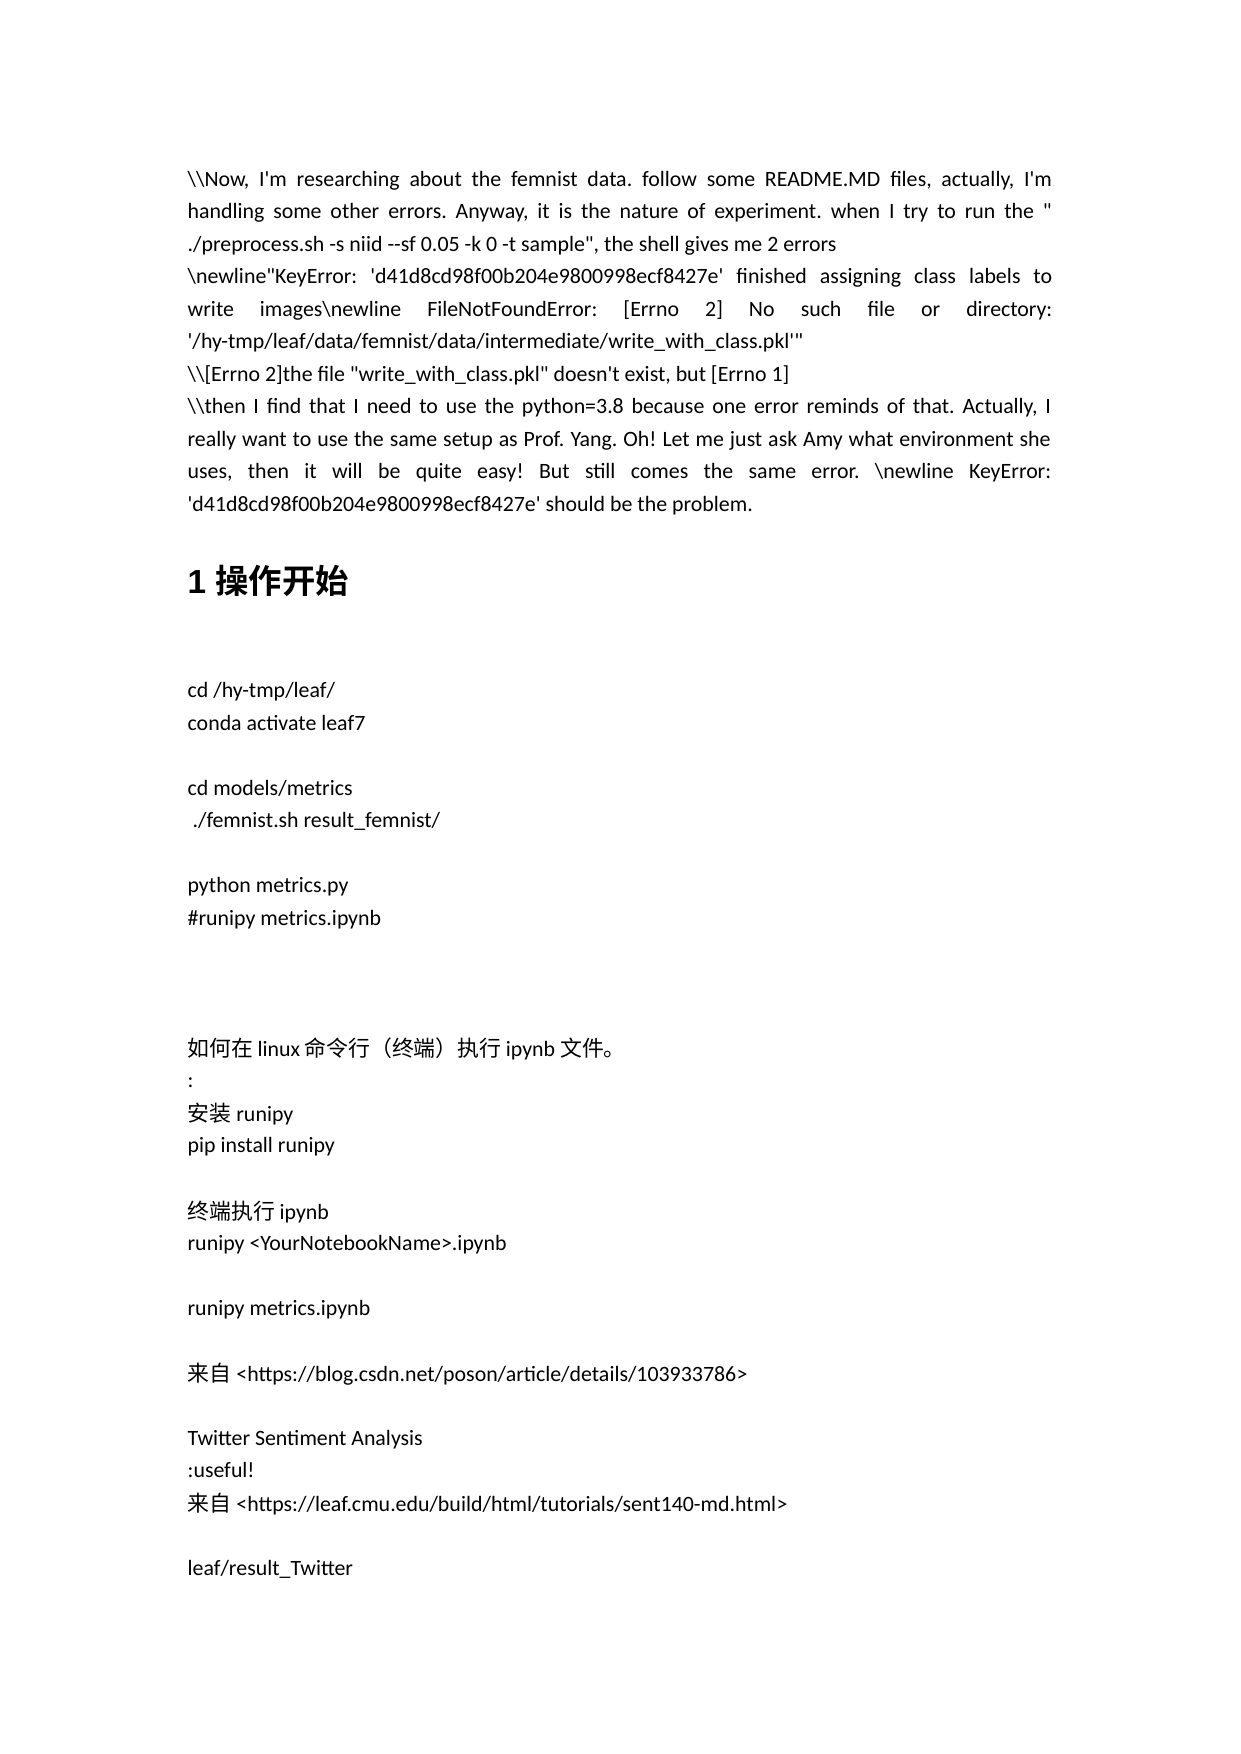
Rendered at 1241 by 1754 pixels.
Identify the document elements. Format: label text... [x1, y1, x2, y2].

text \newline"KeyError: 'd41d8cd98f00b204e9800998ecf8427e' finished assigning class labels to write images\newline FileNotFoundError: [Errno 2] No such file or directory: '/hy-tmp/leaf/data/femnist/data/intermediate/write_with_class.pkl'" [187, 259, 1053, 357]
text pip install runipy [187, 1128, 1053, 1161]
text :useful! [187, 1453, 1053, 1486]
text python metrics.py [187, 868, 1053, 901]
text 如何在linux命令行（终端）执行ipynb 文件。 [187, 1031, 1053, 1063]
text cd /hy-tmp/leaf/ [187, 673, 1053, 706]
text 来自 <https://leaf.cmu.edu/build/html/tutorials/sent140-md.html> [187, 1486, 1053, 1518]
text cd models/metrics [187, 771, 1053, 803]
text \\[Errno 2]the file "write_with_class.pkl" doesn't exist, but [Errno 1] [187, 357, 1053, 389]
text \\then I find that I need to use the python=3.8 because one error reminds of that. Actually, I really want to use the same setup as Prof. Yang. Oh! Let me just ask Amy what environment she uses, then it will be quite easy! But still comes the same error. \newline KeyError: 'd41d8cd98f00b204e9800998ecf8427e' should be the problem. [187, 389, 1053, 519]
text Twitter Sentiment Analysis [187, 1421, 1053, 1453]
text 安装 runipy [187, 1096, 1053, 1128]
text \\Now, I'm researching about the femnist data. follow some README.MD files, actually, I'm handling some other errors. Anyway, it is the nature of experiment. when I try to run the " ./preprocess.sh -s niid --sf 0.05 -k 0 -t sample", the shell gives me 2 errors [187, 162, 1053, 259]
text runipy metrics.ipynb [187, 1291, 1053, 1323]
text #runipy metrics.ipynb [187, 901, 1053, 933]
text 终端执行ipynb [187, 1193, 1053, 1226]
text 来自 <https://blog.csdn.net/poson/article/details/103933786> [187, 1356, 1053, 1388]
text ./femnist.sh result_femnist/ [187, 803, 1053, 836]
text leaf/result_Twitter [187, 1551, 1053, 1583]
subtitle 1 操作开始 [187, 547, 1053, 612]
text runipy <YourNotebookName>.ipynb [187, 1226, 1053, 1258]
text : [187, 1063, 1053, 1096]
text conda activate leaf7 [187, 706, 1053, 738]
